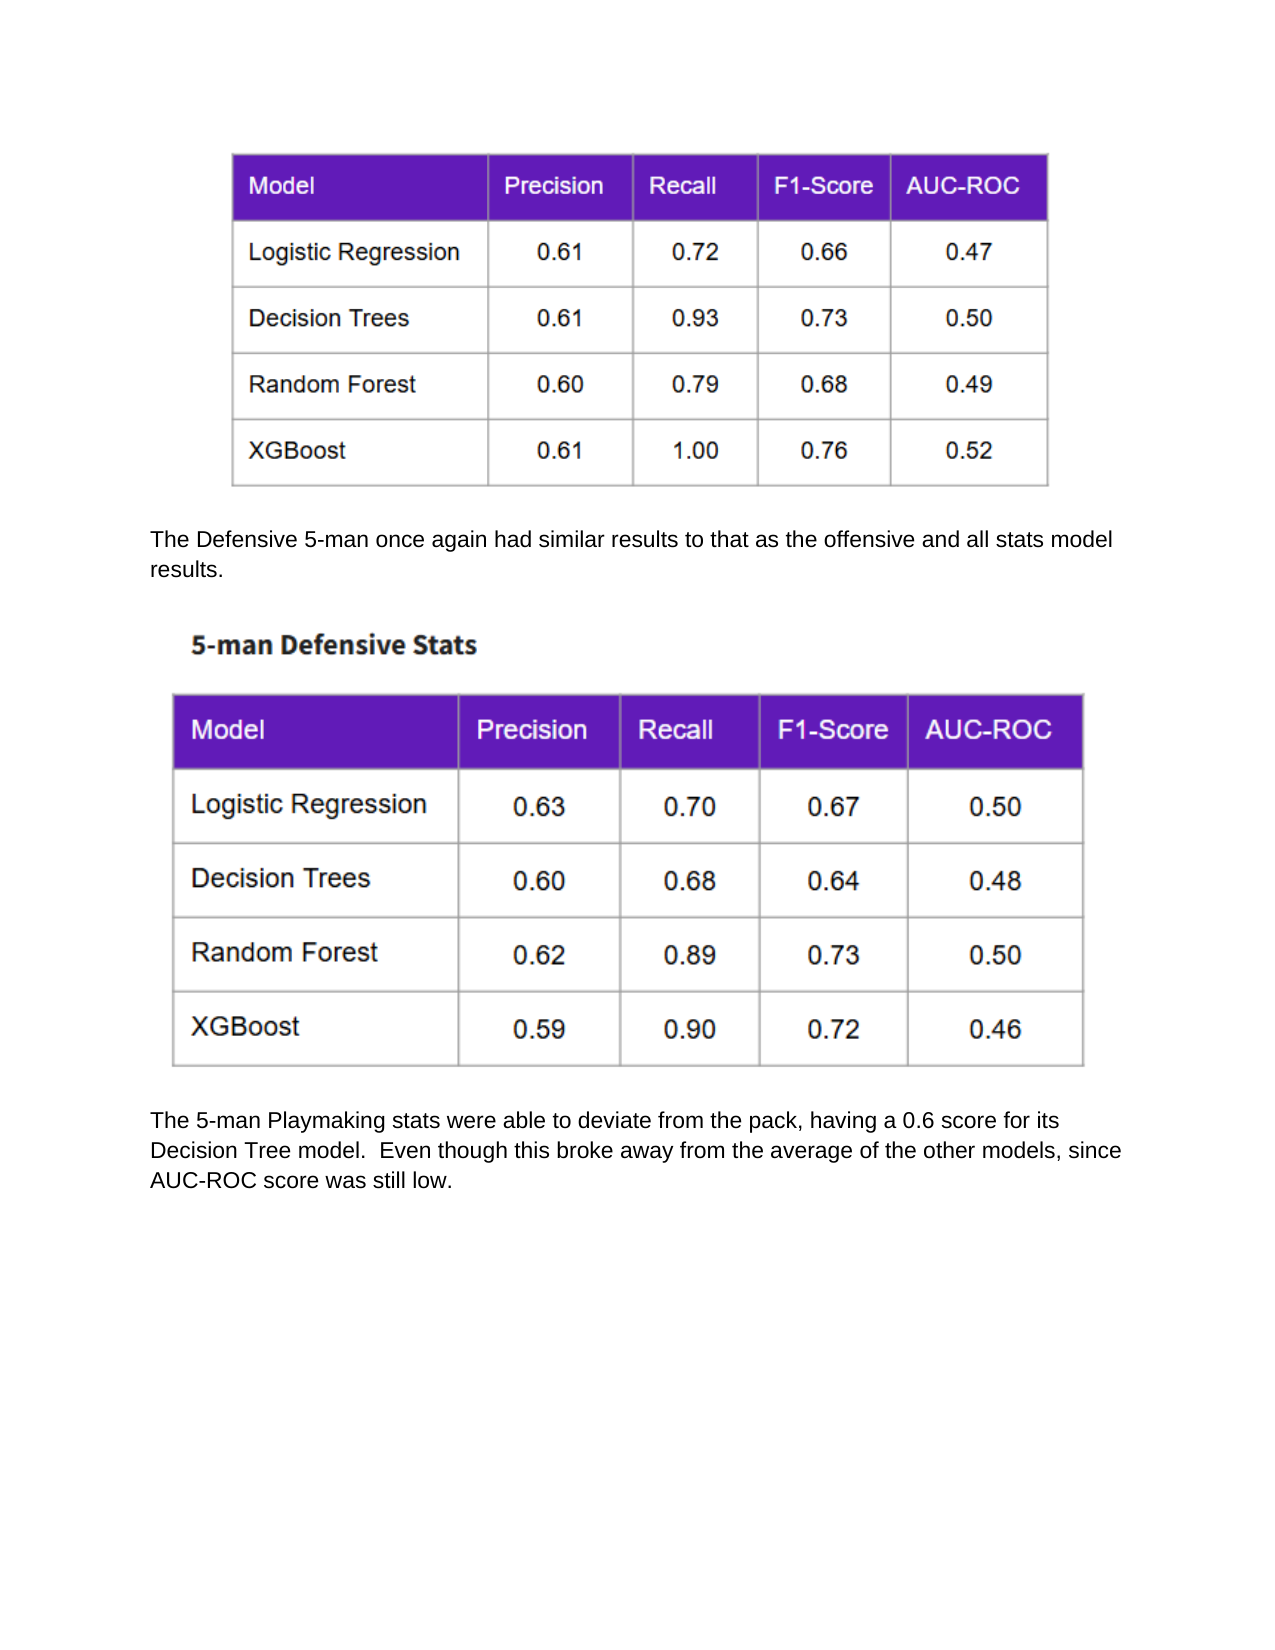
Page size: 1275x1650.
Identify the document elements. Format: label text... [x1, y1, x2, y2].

picture [225, 150, 1056, 492]
text The 5-man Playmaking stats were able to deviate from the pack, having a 0.6 score for its Decision Tree model. Even though this broke away from the average of the other models, since AUC-ROC score was still low. [150, 1107, 1125, 1193]
picture [150, 616, 1094, 1073]
text The Defensive 5-man once again had similar results to that as the offensive and all stats model results. [150, 526, 1125, 583]
